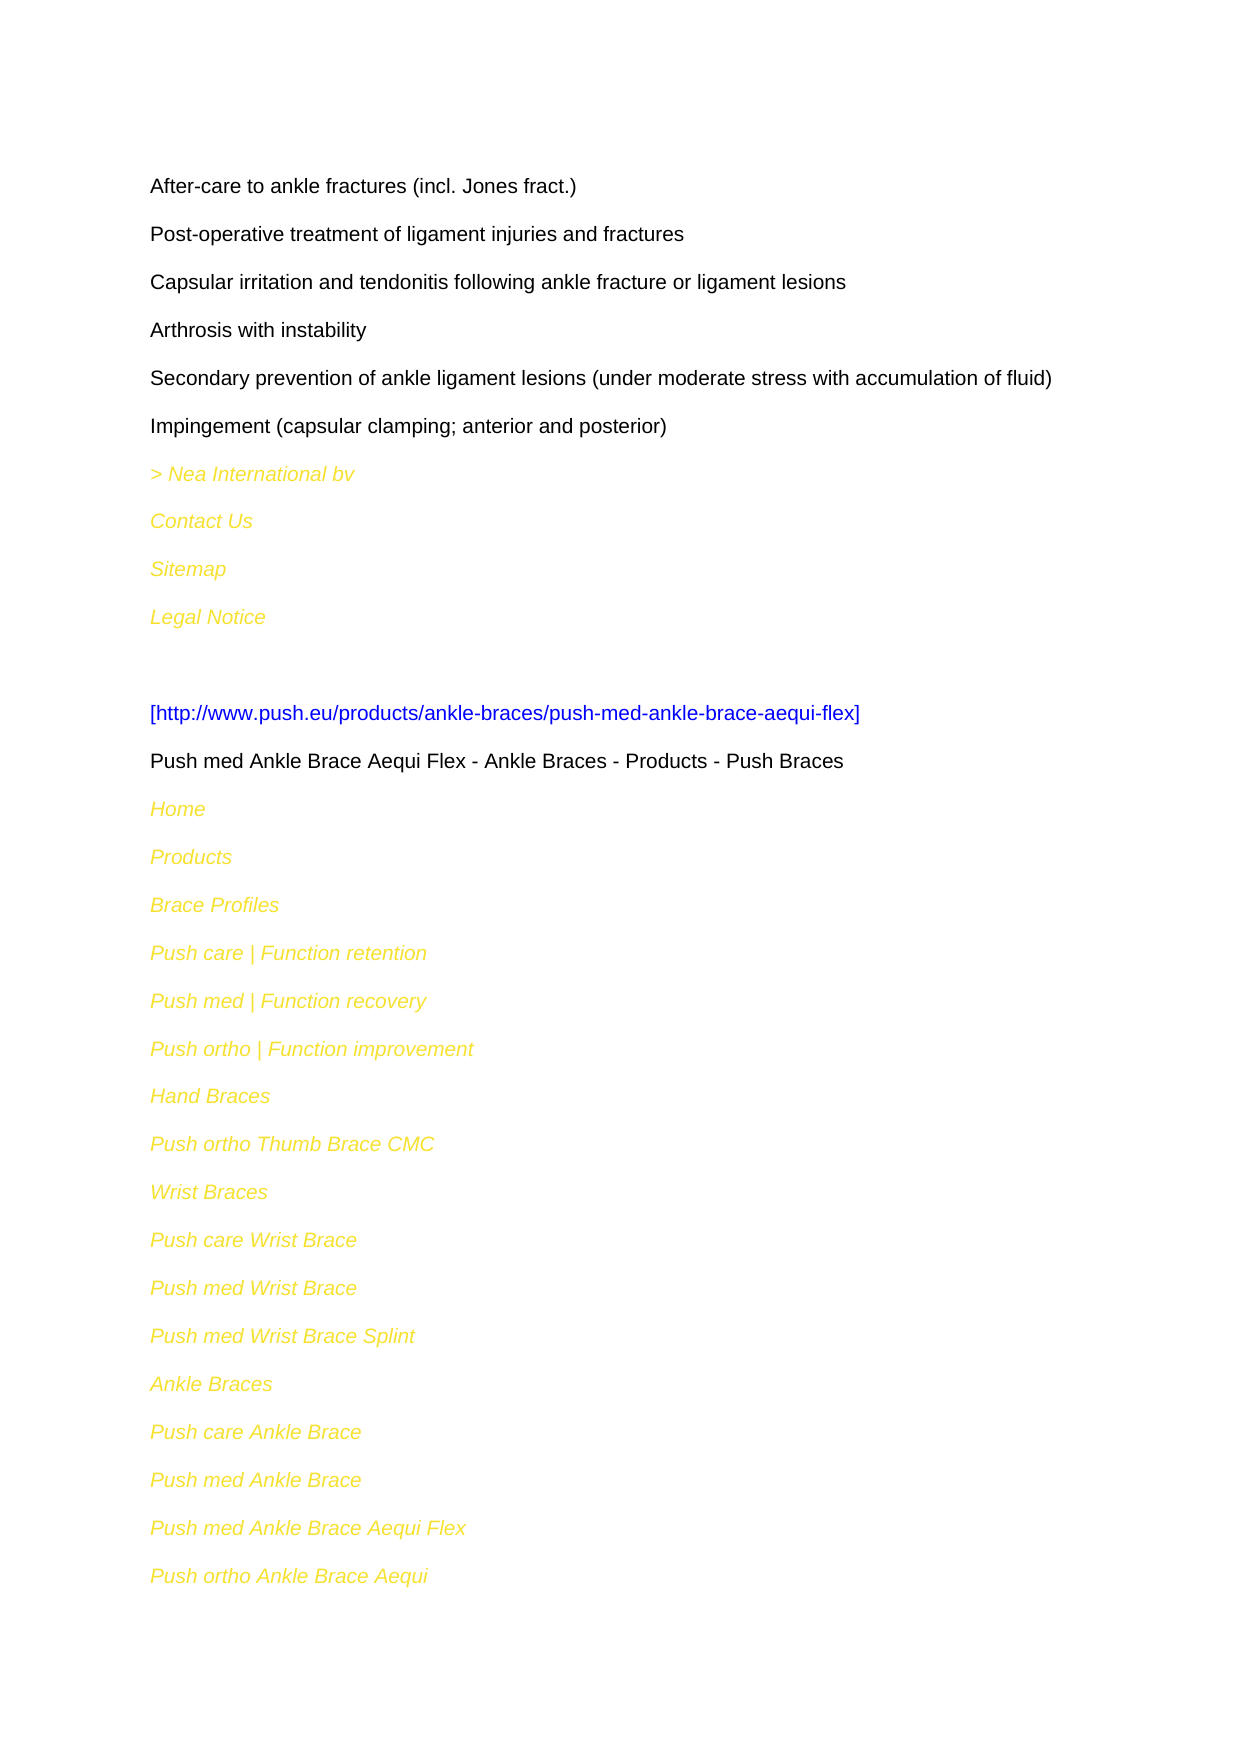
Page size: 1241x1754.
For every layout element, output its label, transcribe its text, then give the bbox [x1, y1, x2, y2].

text Push care Wrist Brace [150, 1228, 1090, 1252]
text Push ortho Thumb Brace CMC [150, 1132, 1090, 1156]
text Push med Wrist Brace [150, 1276, 1090, 1300]
text Sitemap [150, 557, 1090, 581]
text Push care | Function retention [150, 941, 1090, 964]
text Wrist Braces [150, 1180, 1090, 1204]
text Push med | Function recovery [150, 988, 1090, 1012]
text > Nea International bv [150, 461, 1090, 485]
text Legal Notice [150, 605, 1090, 629]
text Push ortho | Function improvement [150, 1036, 1090, 1060]
text Brace Profiles [150, 893, 1090, 917]
text Impingement (capsular clamping; anterior and posterior) [150, 413, 1090, 437]
text Push med Ankle Brace Aequi Flex [150, 1516, 1090, 1539]
text Push ortho Ankle Brace Aequi [150, 1563, 1090, 1587]
text Push med Ankle Brace Aequi Flex - Ankle Braces - Products - Push Braces [150, 749, 1090, 773]
text Hand Braces [150, 1084, 1090, 1108]
text Secondary prevention of ankle ligament lesions (under moderate stress with accumulation of fluid) [150, 366, 1090, 389]
text After-care to ankle fractures (incl. Jones fract.) [150, 174, 1090, 198]
text Ankle Braces [150, 1372, 1090, 1396]
text Contact Us [150, 509, 1090, 533]
text Push med Ankle Brace [150, 1468, 1090, 1492]
text Products [150, 845, 1090, 869]
text Home [150, 797, 1090, 821]
text Push care Ankle Brace [150, 1420, 1090, 1444]
text Push med Wrist Brace Splint [150, 1324, 1090, 1348]
text Arthrosis with instability [150, 318, 1090, 342]
text Capsular irritation and tendonitis following ankle fracture or ligament lesions [150, 270, 1090, 294]
text Post-operative treatment of ligament injuries and fractures [150, 222, 1090, 246]
text [http://www.push.eu/products/ankle-braces/push-med-ankle-brace-aequi-flex] [150, 701, 1090, 725]
